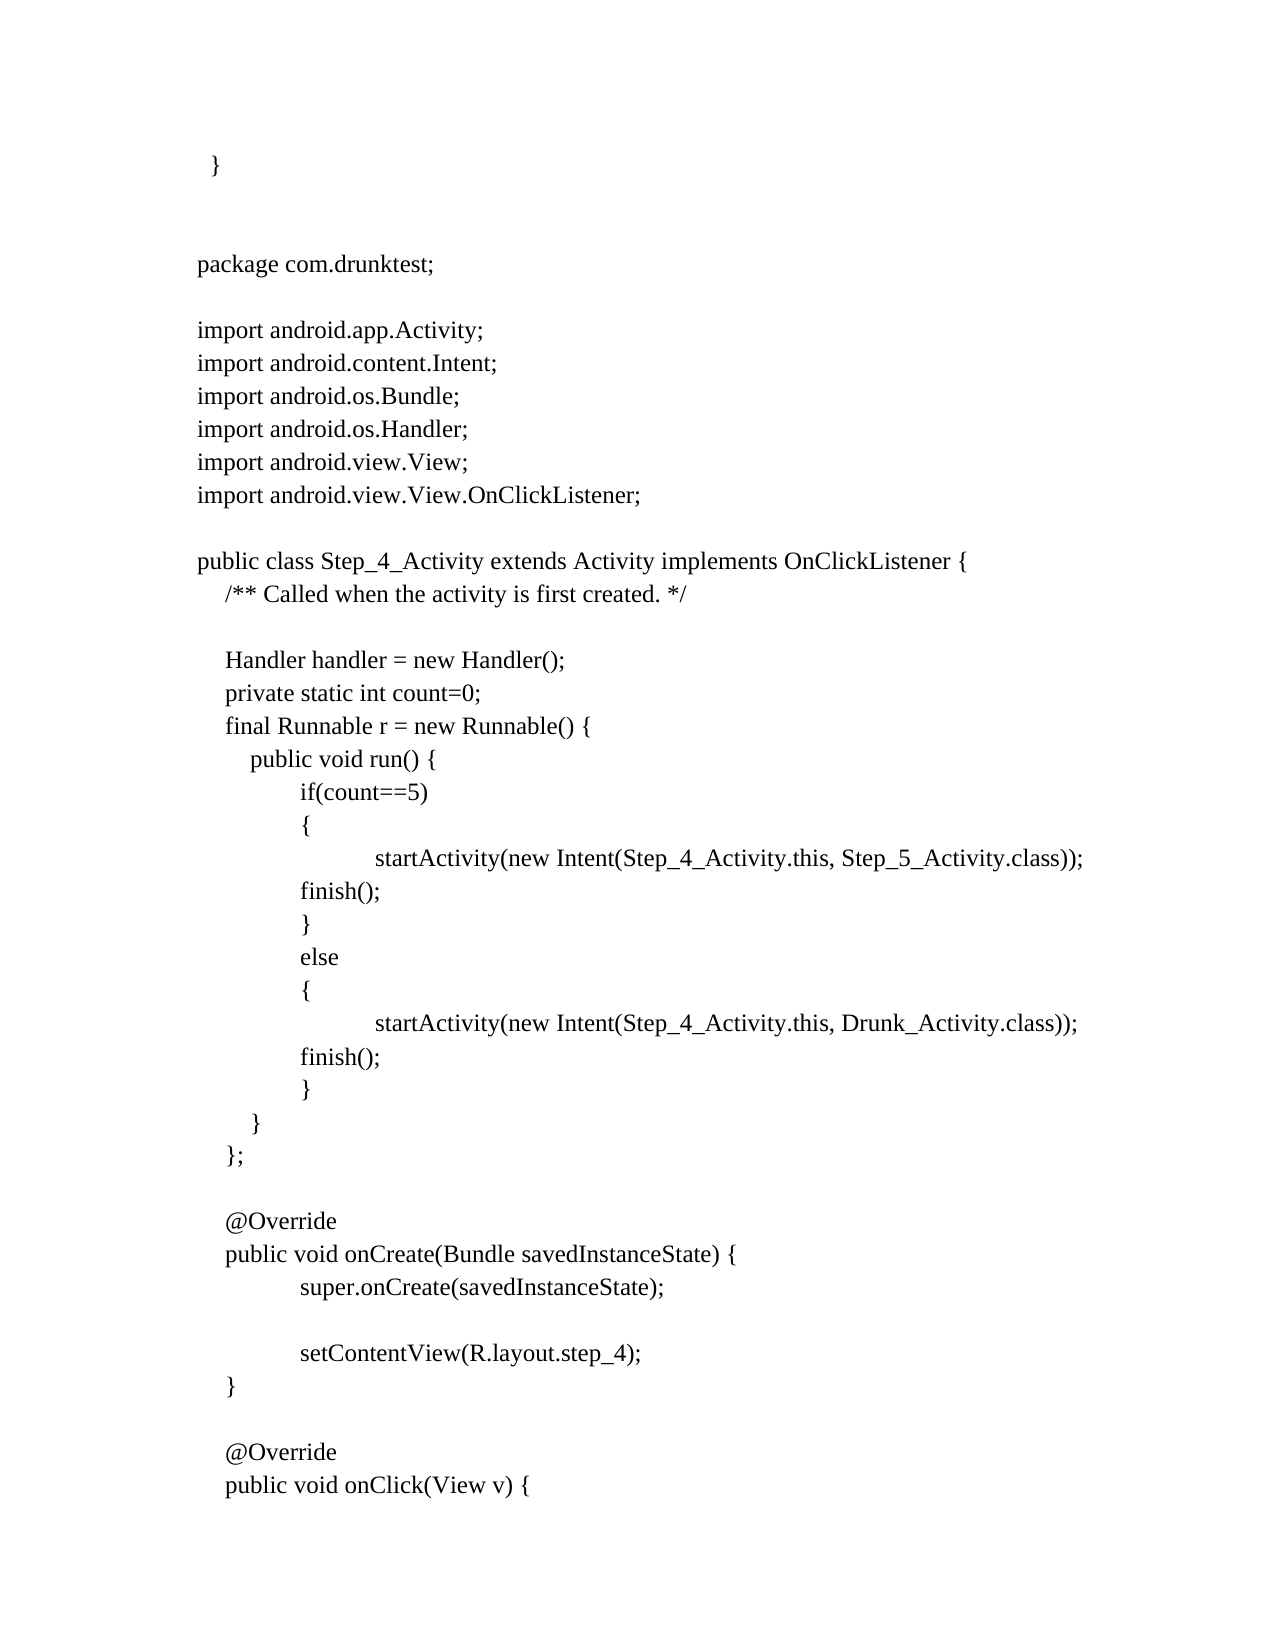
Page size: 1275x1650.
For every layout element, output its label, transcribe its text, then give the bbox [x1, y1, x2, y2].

text package com.drunktest; [197, 249, 1125, 278]
text public void onCreate(Bundle savedInstanceState) { [197, 1239, 1125, 1268]
text setContentView(R.layout.step_4); [197, 1338, 1125, 1367]
text private static int count=0; [197, 678, 1125, 707]
text final Runnable r = new Runnable() { [197, 711, 1125, 740]
text startActivity(new Intent(Step_4_Activity.this, Drunk_Activity.class)); [197, 1008, 1125, 1037]
text } [197, 909, 1125, 938]
text import android.view.View; [197, 447, 1125, 476]
text super.onCreate(savedInstanceState); [197, 1272, 1125, 1301]
text { [197, 976, 1125, 1004]
text { [197, 810, 1125, 839]
text finish(); [197, 876, 1125, 905]
text @Override [197, 1437, 1125, 1466]
text import android.os.Bundle; [197, 381, 1125, 410]
text } [197, 1371, 1125, 1400]
text finish(); [197, 1042, 1125, 1070]
text import android.view.View.OnClickListener; [197, 480, 1125, 509]
text public class Step_4_Activity extends Activity implements OnClickListener { [197, 546, 1125, 575]
text } [197, 1074, 1125, 1103]
text else [197, 942, 1125, 971]
text } [197, 150, 1125, 179]
text } [197, 1108, 1125, 1136]
text public void run() { [197, 744, 1125, 773]
text startActivity(new Intent(Step_4_Activity.this, Step_5_Activity.class)); [197, 843, 1125, 872]
text Handler handler = new Handler(); [197, 645, 1125, 674]
text import android.content.Intent; [197, 348, 1125, 377]
text public void onClick(View v) { [197, 1470, 1125, 1499]
text @Override [197, 1206, 1125, 1235]
text import android.os.Handler; [197, 414, 1125, 443]
text if(count==5) [197, 777, 1125, 806]
text import android.app.Activity; [197, 315, 1125, 344]
text /** Called when the activity is first created. */ [197, 579, 1125, 608]
text }; [197, 1141, 1125, 1169]
